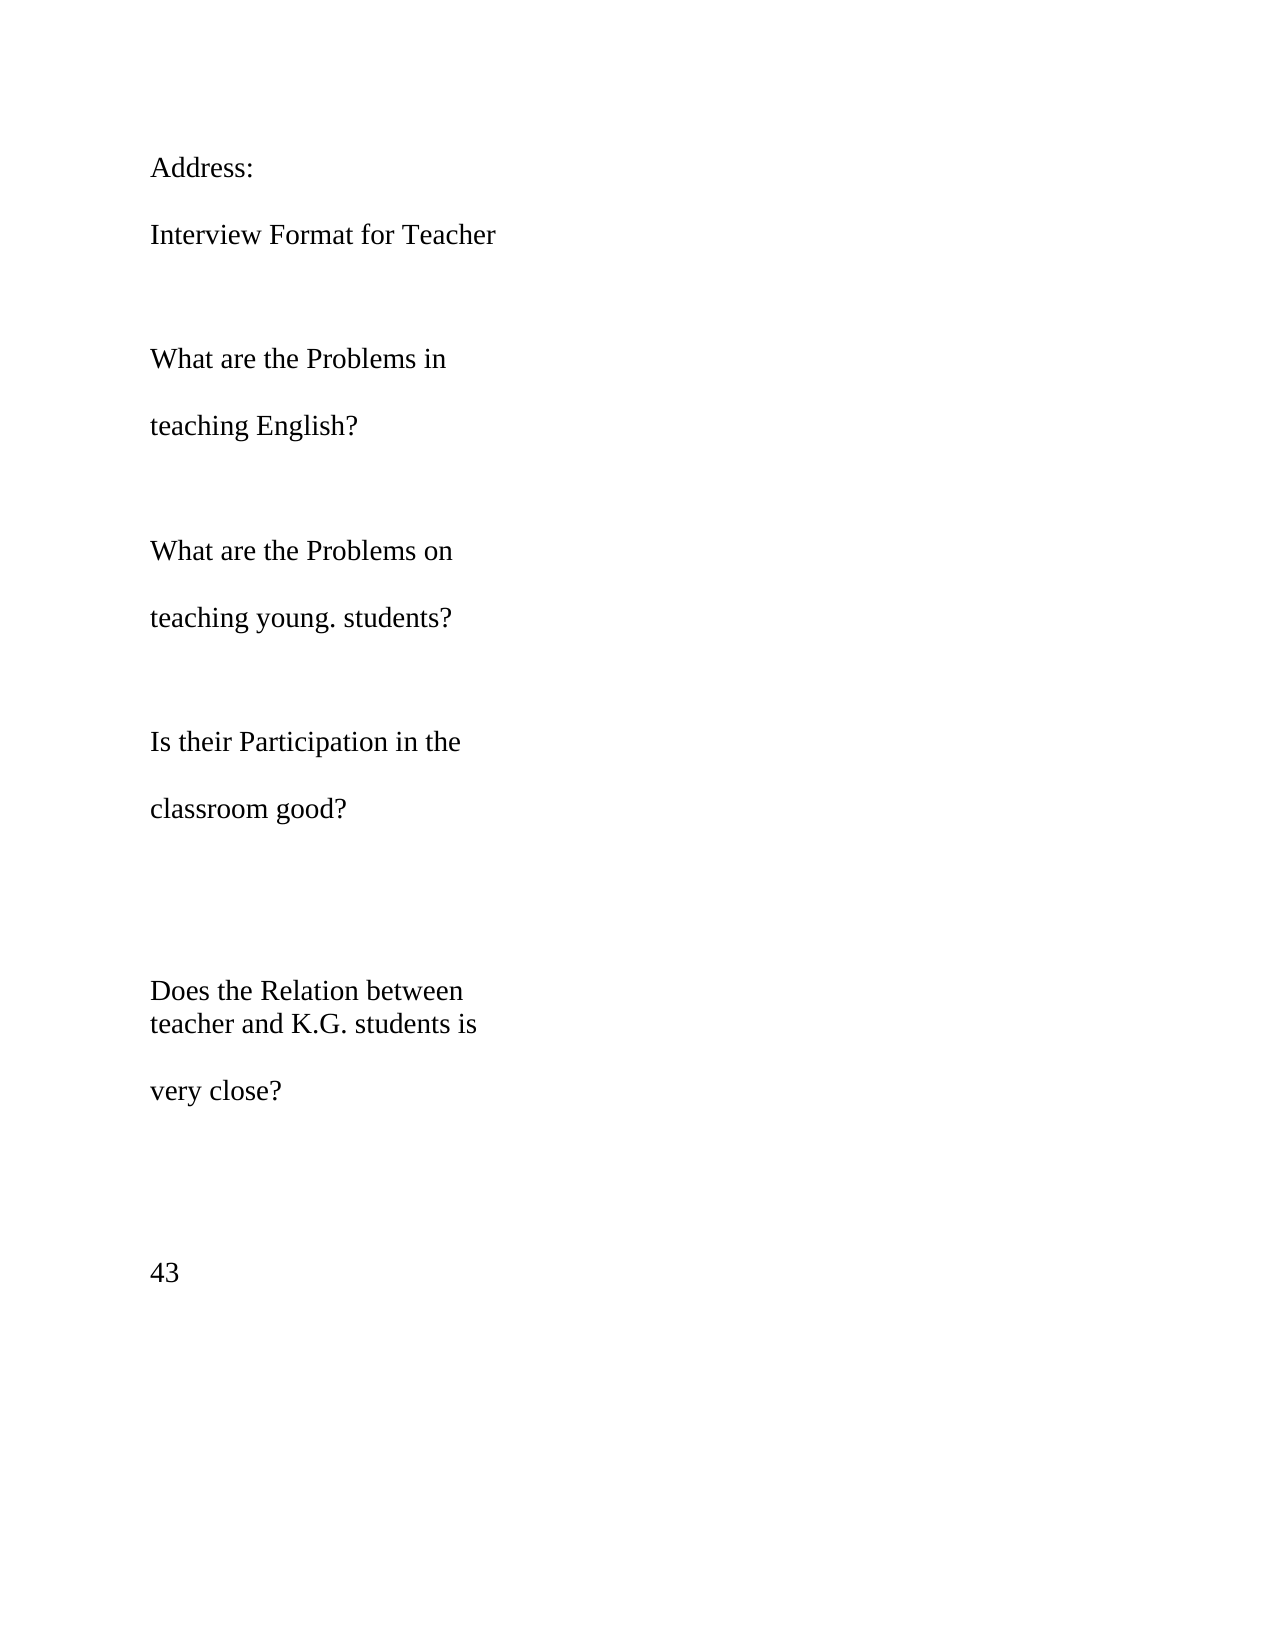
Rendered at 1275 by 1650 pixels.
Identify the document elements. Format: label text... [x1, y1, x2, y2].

text Interview Format for Teacher [150, 217, 1125, 251]
text teacher and K.G. students is [150, 1006, 1125, 1040]
text classroom good? [150, 791, 1125, 825]
text very close? [150, 1073, 1125, 1107]
text What are the Problems on [150, 533, 1125, 566]
text Does the Relation between [150, 973, 1125, 1006]
text teaching English? [150, 408, 1125, 442]
text Is their Participation in the [150, 724, 1125, 758]
text 43 [150, 1255, 1125, 1288]
text Address: [150, 150, 1125, 183]
text teaching young. students? [150, 600, 1125, 633]
text What are the Problems in [150, 341, 1125, 375]
